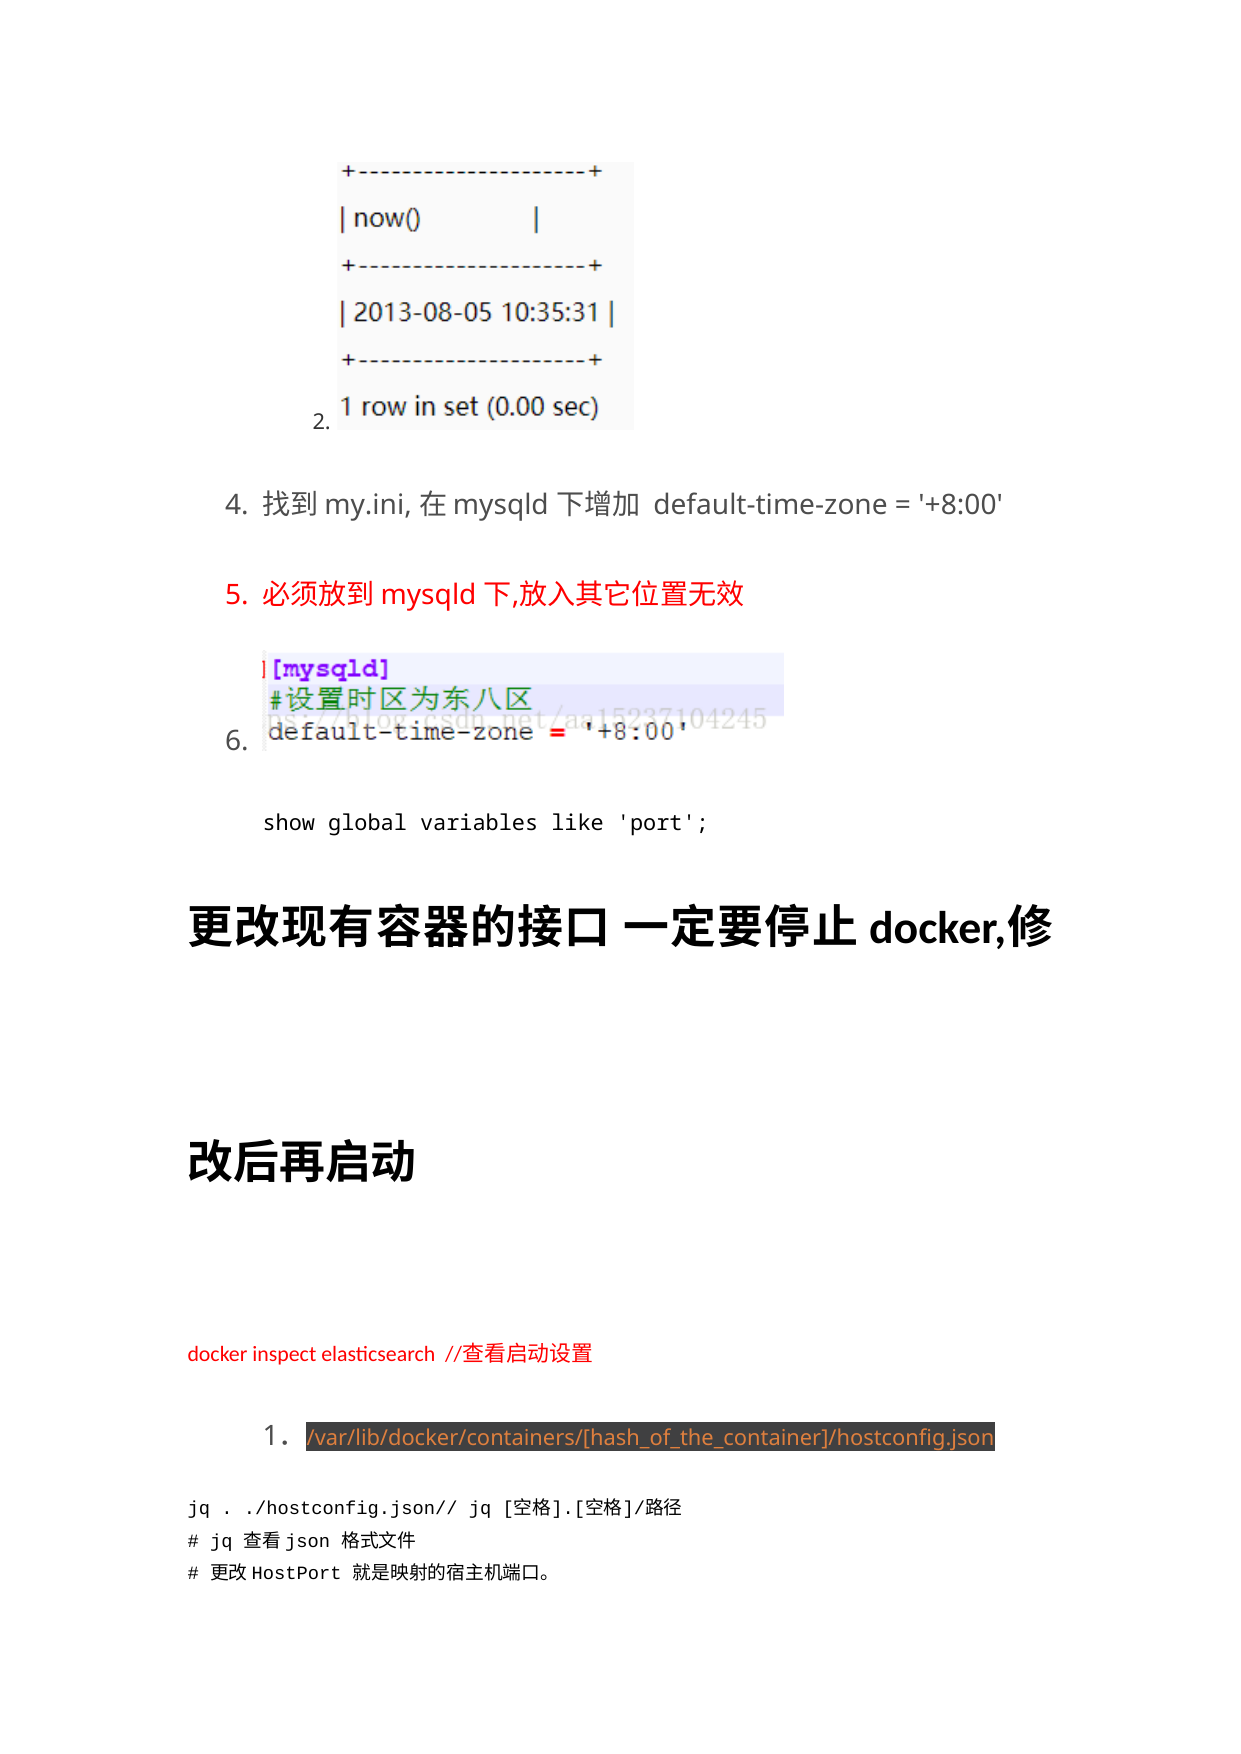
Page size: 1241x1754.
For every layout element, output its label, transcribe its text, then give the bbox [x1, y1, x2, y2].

text # jq 查看json 格式文件 [187, 1523, 1053, 1555]
list 找到my.ini, 在mysqld 下增加 default-time-zone = '+8:00' [225, 470, 1053, 535]
list 必须放到mysqld 下,放入其它位置无效 [225, 560, 1053, 625]
text docker inspect elasticsearch //查看启动设置 [187, 1335, 1053, 1368]
list 1．/var/lib/docker/containers/[hash_of_the_container]/hostconfig.json [262, 1400, 1053, 1465]
picture [337, 162, 634, 430]
subtitle 更改现有容器的接口 一定要停止docker,修改后再启动 [187, 875, 1053, 1207]
text # 更改 HostPort 就是映射的宿主机端口。 [187, 1555, 1053, 1588]
list show global variables like 'port'; [262, 805, 1053, 838]
text jq . ./hostconfig.json// jq [空格].[空格]/路径 [187, 1490, 1053, 1523]
picture [262, 650, 784, 751]
